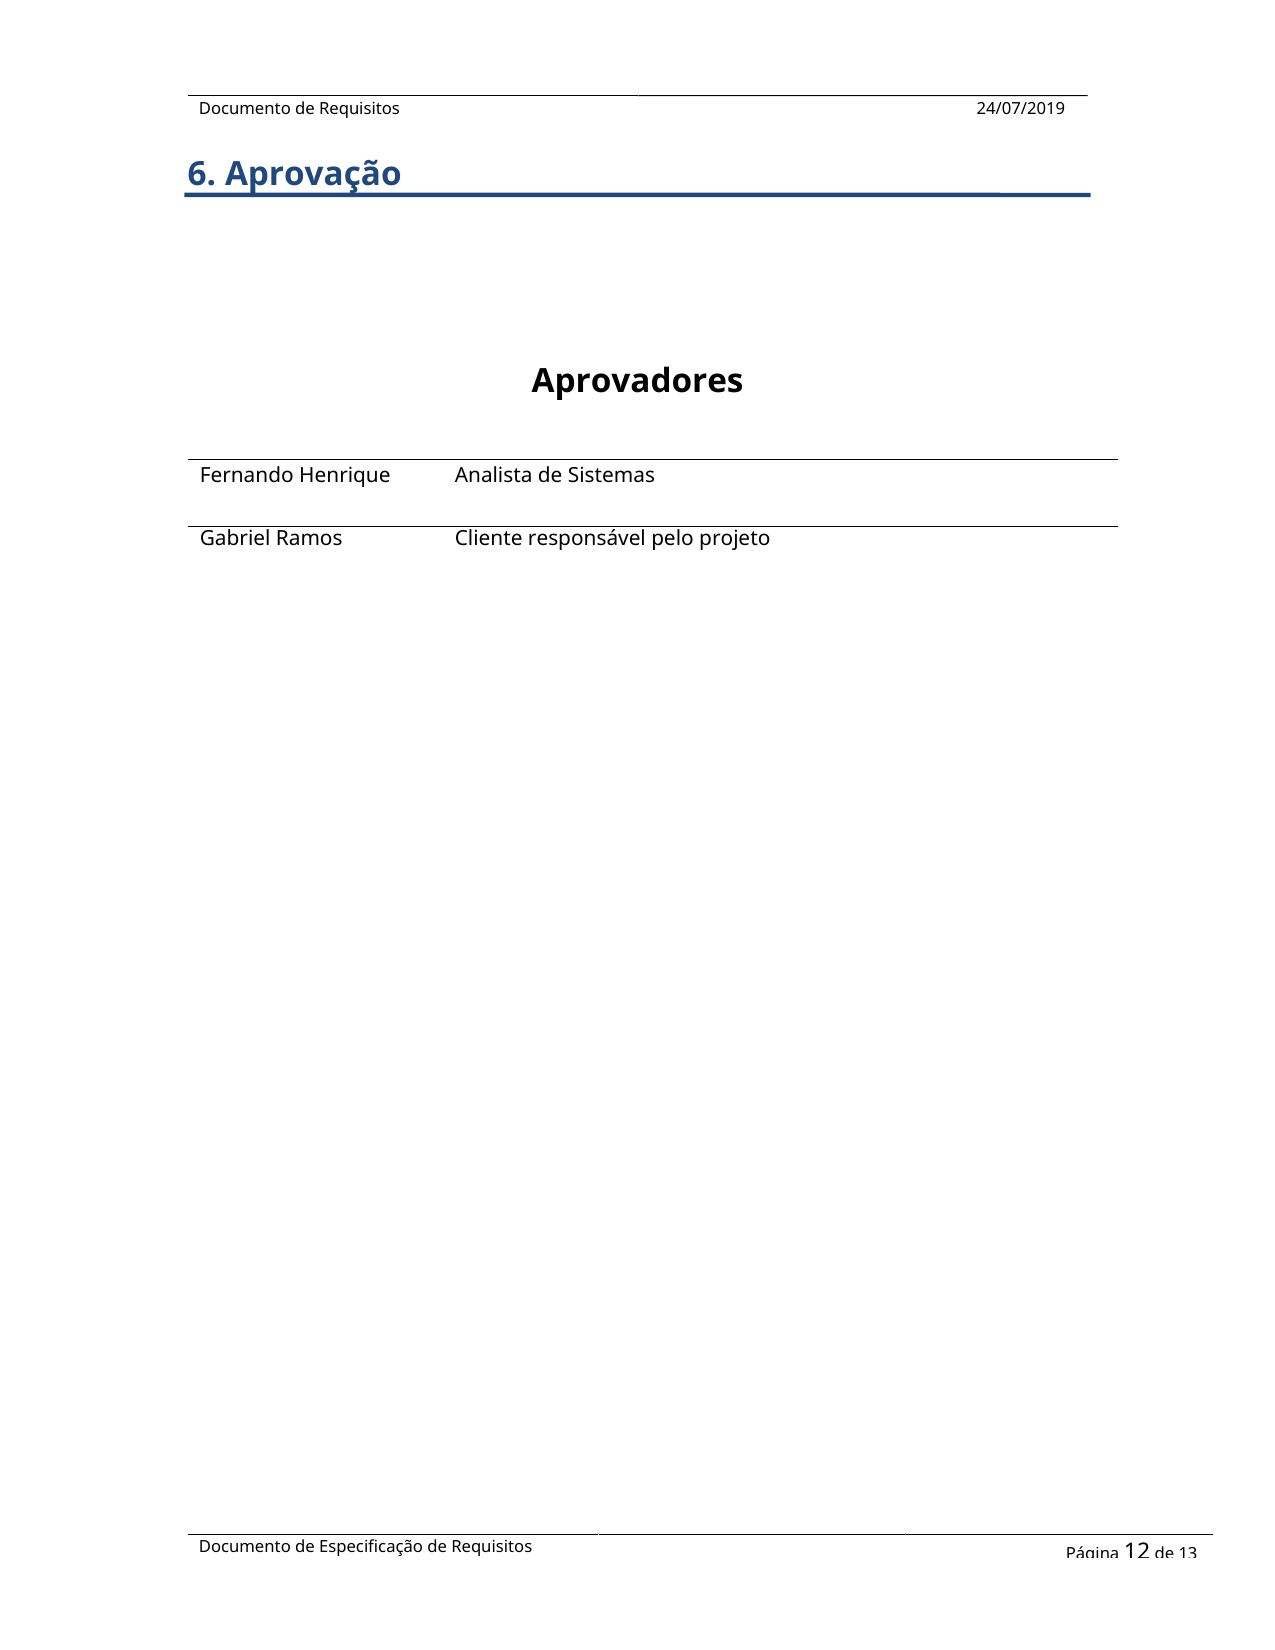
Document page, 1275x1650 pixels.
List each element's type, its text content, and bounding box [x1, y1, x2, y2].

text Aprovadores [298, 357, 977, 402]
table_header Fernando Henrique [188, 460, 416, 526]
table_cell Gabriel Ramos [188, 527, 416, 551]
table_cell Cliente responsável pelo projeto [416, 527, 1118, 551]
table_header Analista de Sistemas [416, 460, 1118, 526]
